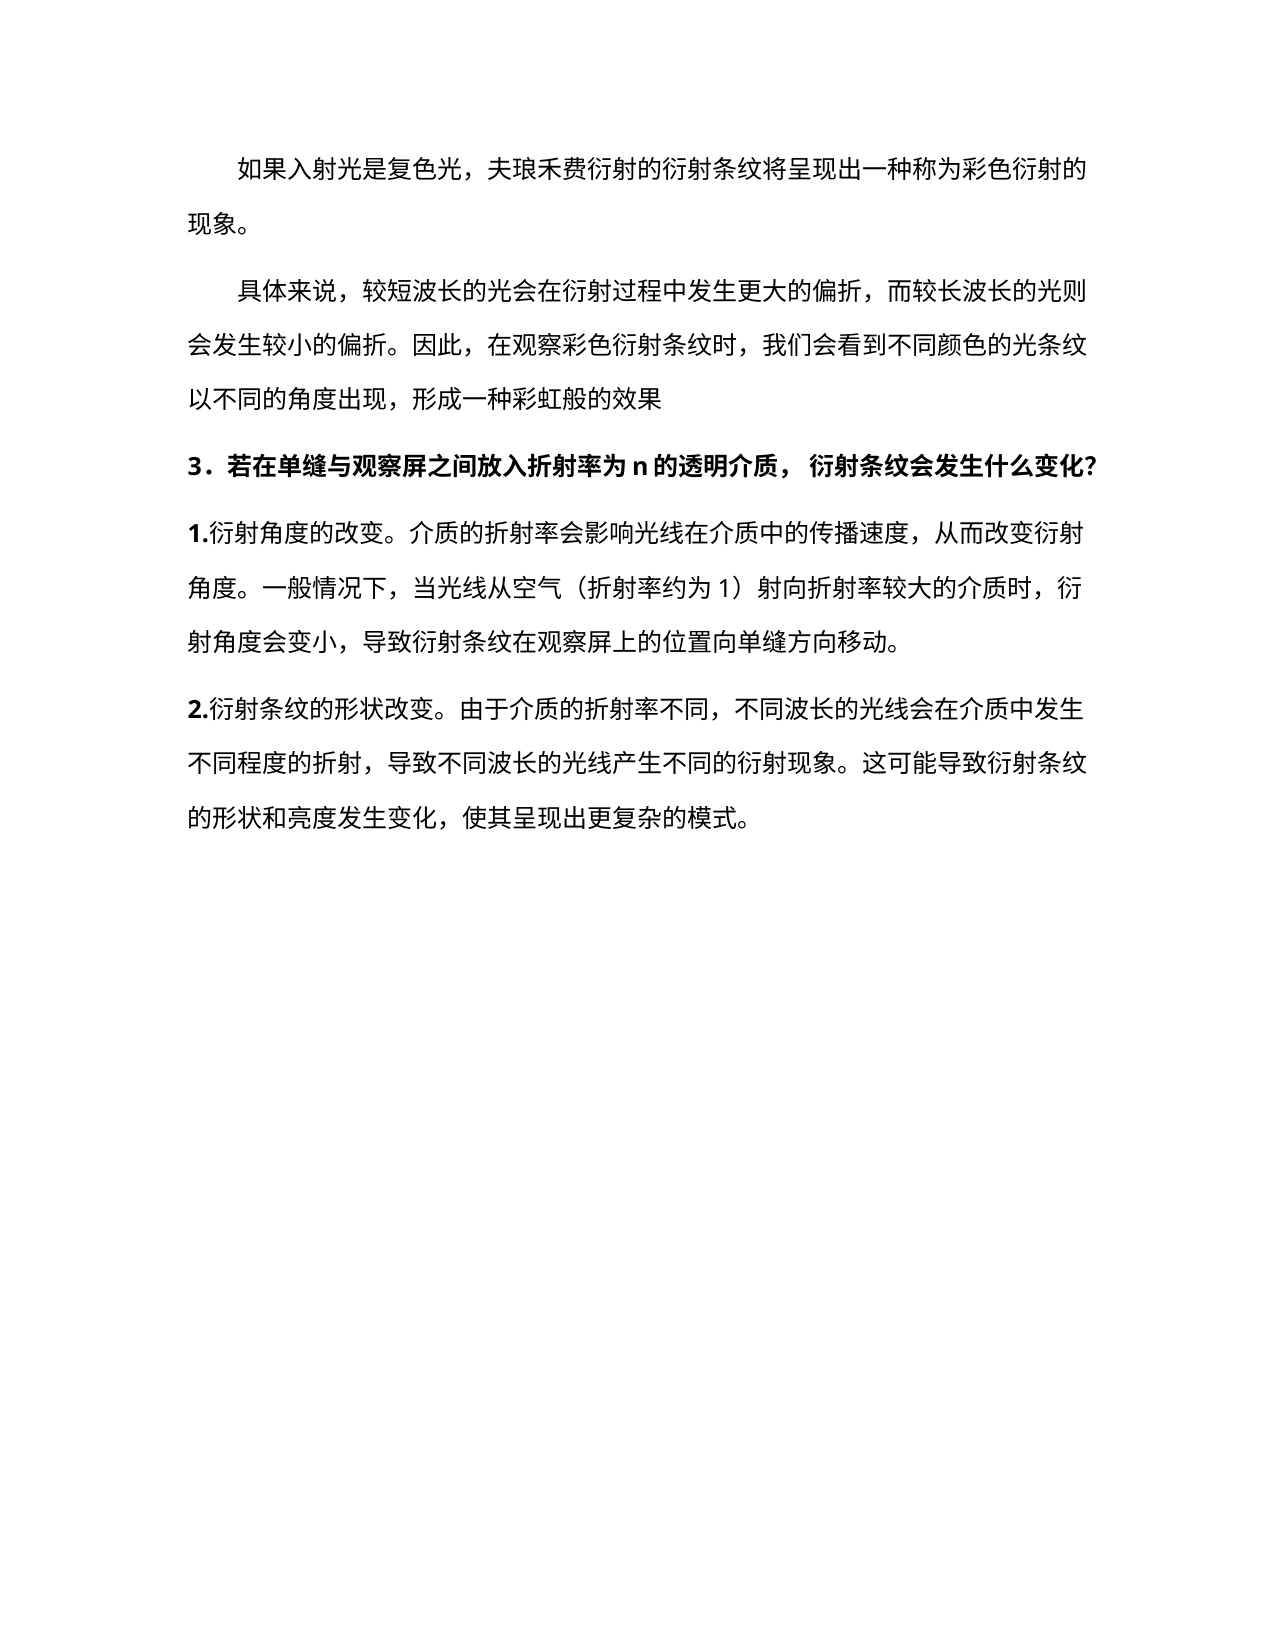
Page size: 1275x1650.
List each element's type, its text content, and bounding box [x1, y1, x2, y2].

text 如果入射光是复色光，夫琅禾费衍射的衍射条纹将呈现出一种称为彩色衍射的现象。 [187, 150, 1087, 241]
text 3．若在单缝与观察屏之间放入折射率为n的透明介质， 衍射条纹会发生什么变化？ [187, 447, 1087, 483]
text 1.衍射角度的改变。介质的折射率会影响光线在介质中的传播速度，从而改变衍射角度。一般情况下，当光线从空气（折射率约为1）射向折射率较大的介质时，衍射角度会变小，导致衍射条纹在观察屏上的位置向单缝方向移动。 [187, 514, 1087, 659]
text 2.衍射条纹的形状改变。由于介质的折射率不同，不同波长的光线会在介质中发生不同程度的折射，导致不同波长的光线产生不同的衍射现象。这可能导致衍射条纹的形状和亮度发生变化，使其呈现出更复杂的模式。 [187, 689, 1087, 834]
text 具体来说，较短波长的光会在衍射过程中发生更大的偏折，而较长波长的光则会发生较小的偏折。因此，在观察彩色衍射条纹时，我们会看到不同颜色的光条纹以不同的角度出现，形成一种彩虹般的效果 [187, 271, 1087, 416]
